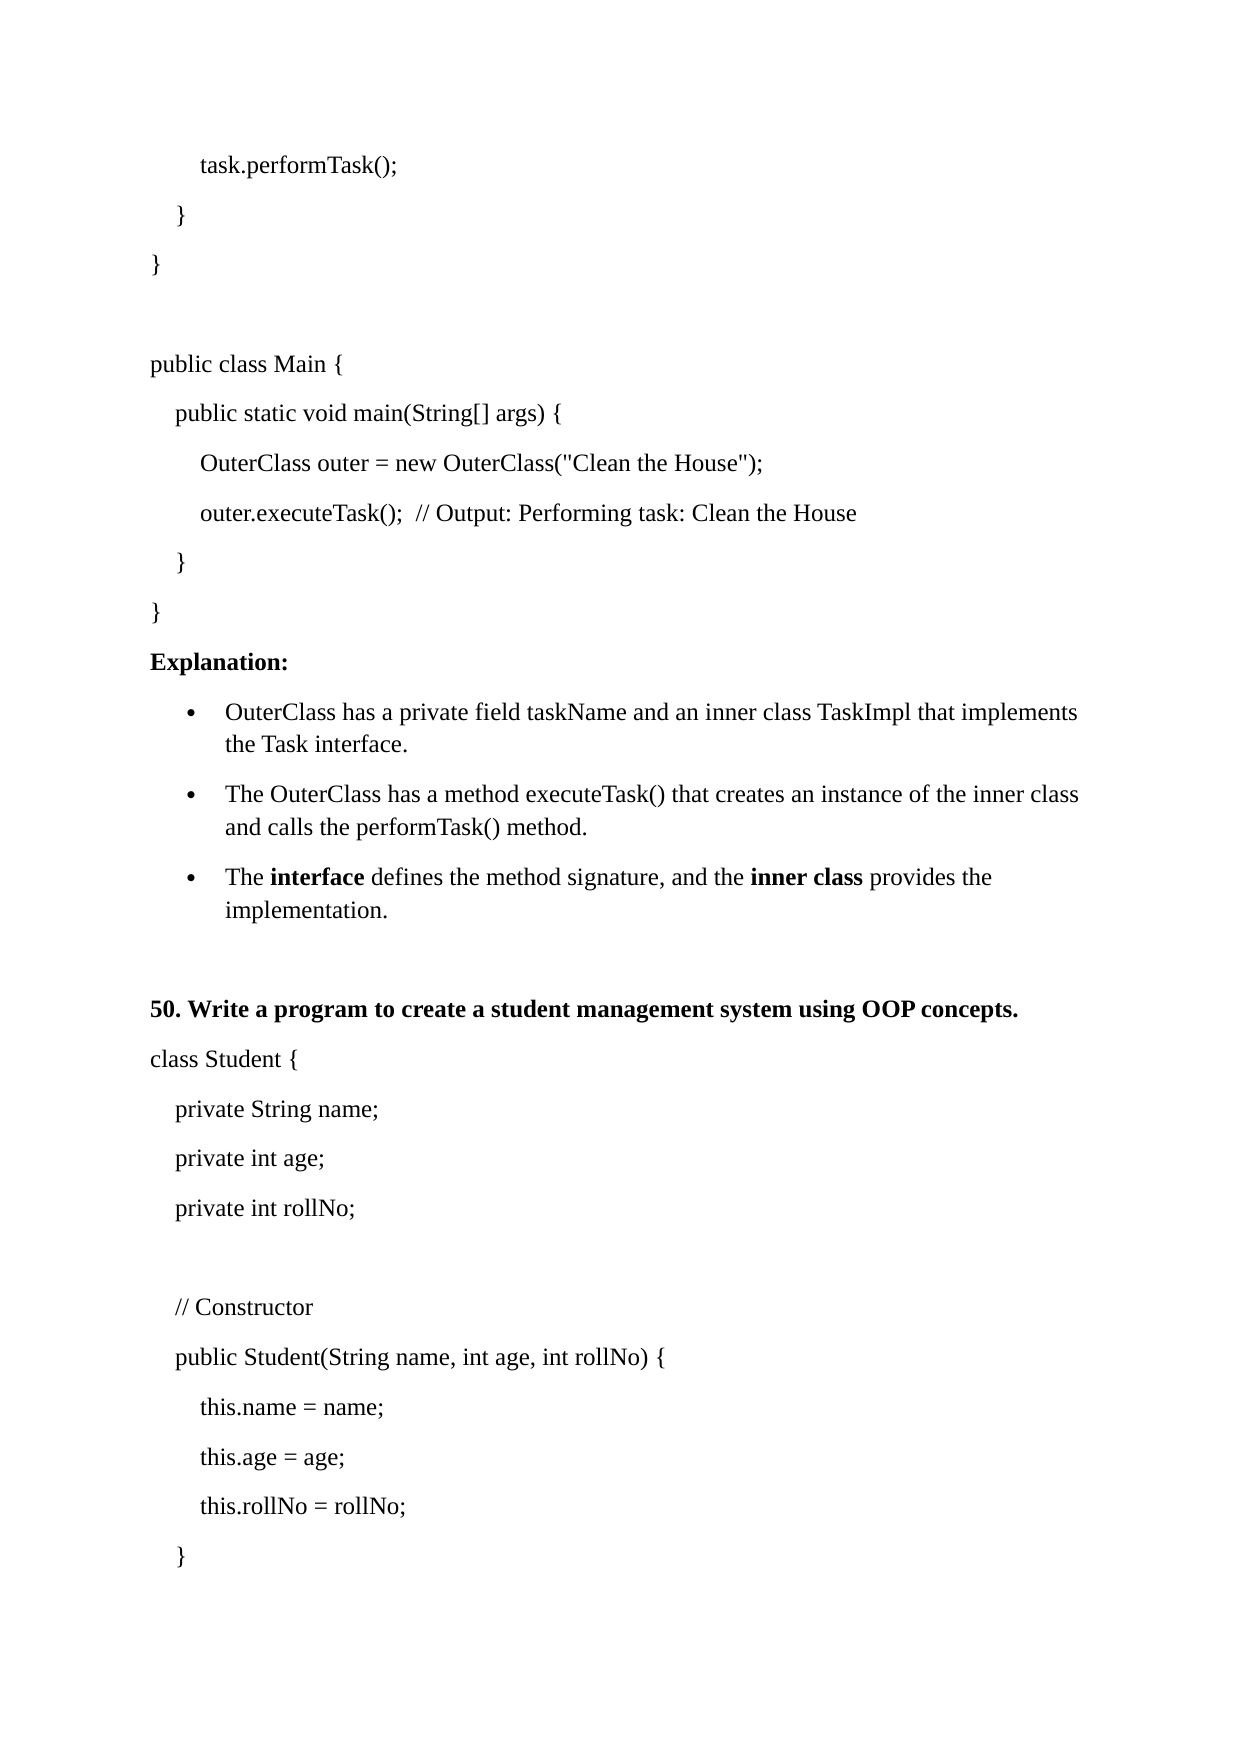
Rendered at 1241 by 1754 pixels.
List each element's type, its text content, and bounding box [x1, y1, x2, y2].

text public Student(String name, int age, int rollNo) { [150, 1342, 1090, 1371]
text } [150, 597, 1090, 626]
text public class Main { [150, 349, 1090, 377]
text Explanation: [150, 647, 1090, 676]
text 50. Write a program to create a student management system using OOP concepts. [150, 994, 1090, 1023]
text private int age; [150, 1143, 1090, 1172]
text } [150, 200, 1090, 228]
text private int rollNo; [150, 1193, 1090, 1222]
text // Constructor [150, 1292, 1090, 1321]
text OuterClass outer = new OuterClass("Clean the House"); [150, 448, 1090, 477]
text } [150, 1541, 1090, 1570]
text task.performTask(); [150, 150, 1090, 179]
text public static void main(String[] args) { [150, 398, 1090, 427]
list The OuterClass has a method executeTask() that creates an instance of the inner class and calls the performTask() method. [187, 779, 1090, 841]
text } [150, 249, 1090, 278]
list OuterClass has a private field taskName and an inner class TaskImpl that implements the Task interface. [187, 697, 1090, 758]
text class Student { [150, 1044, 1090, 1073]
text this.age = age; [150, 1442, 1090, 1470]
text this.rollNo = rollNo; [150, 1491, 1090, 1520]
text private String name; [150, 1094, 1090, 1122]
text this.name = name; [150, 1392, 1090, 1421]
list The interface defines the method signature, and the inner class provides the implementation. [187, 862, 1090, 924]
text outer.executeTask(); // Output: Performing task: Clean the House [150, 498, 1090, 527]
text } [150, 547, 1090, 576]
